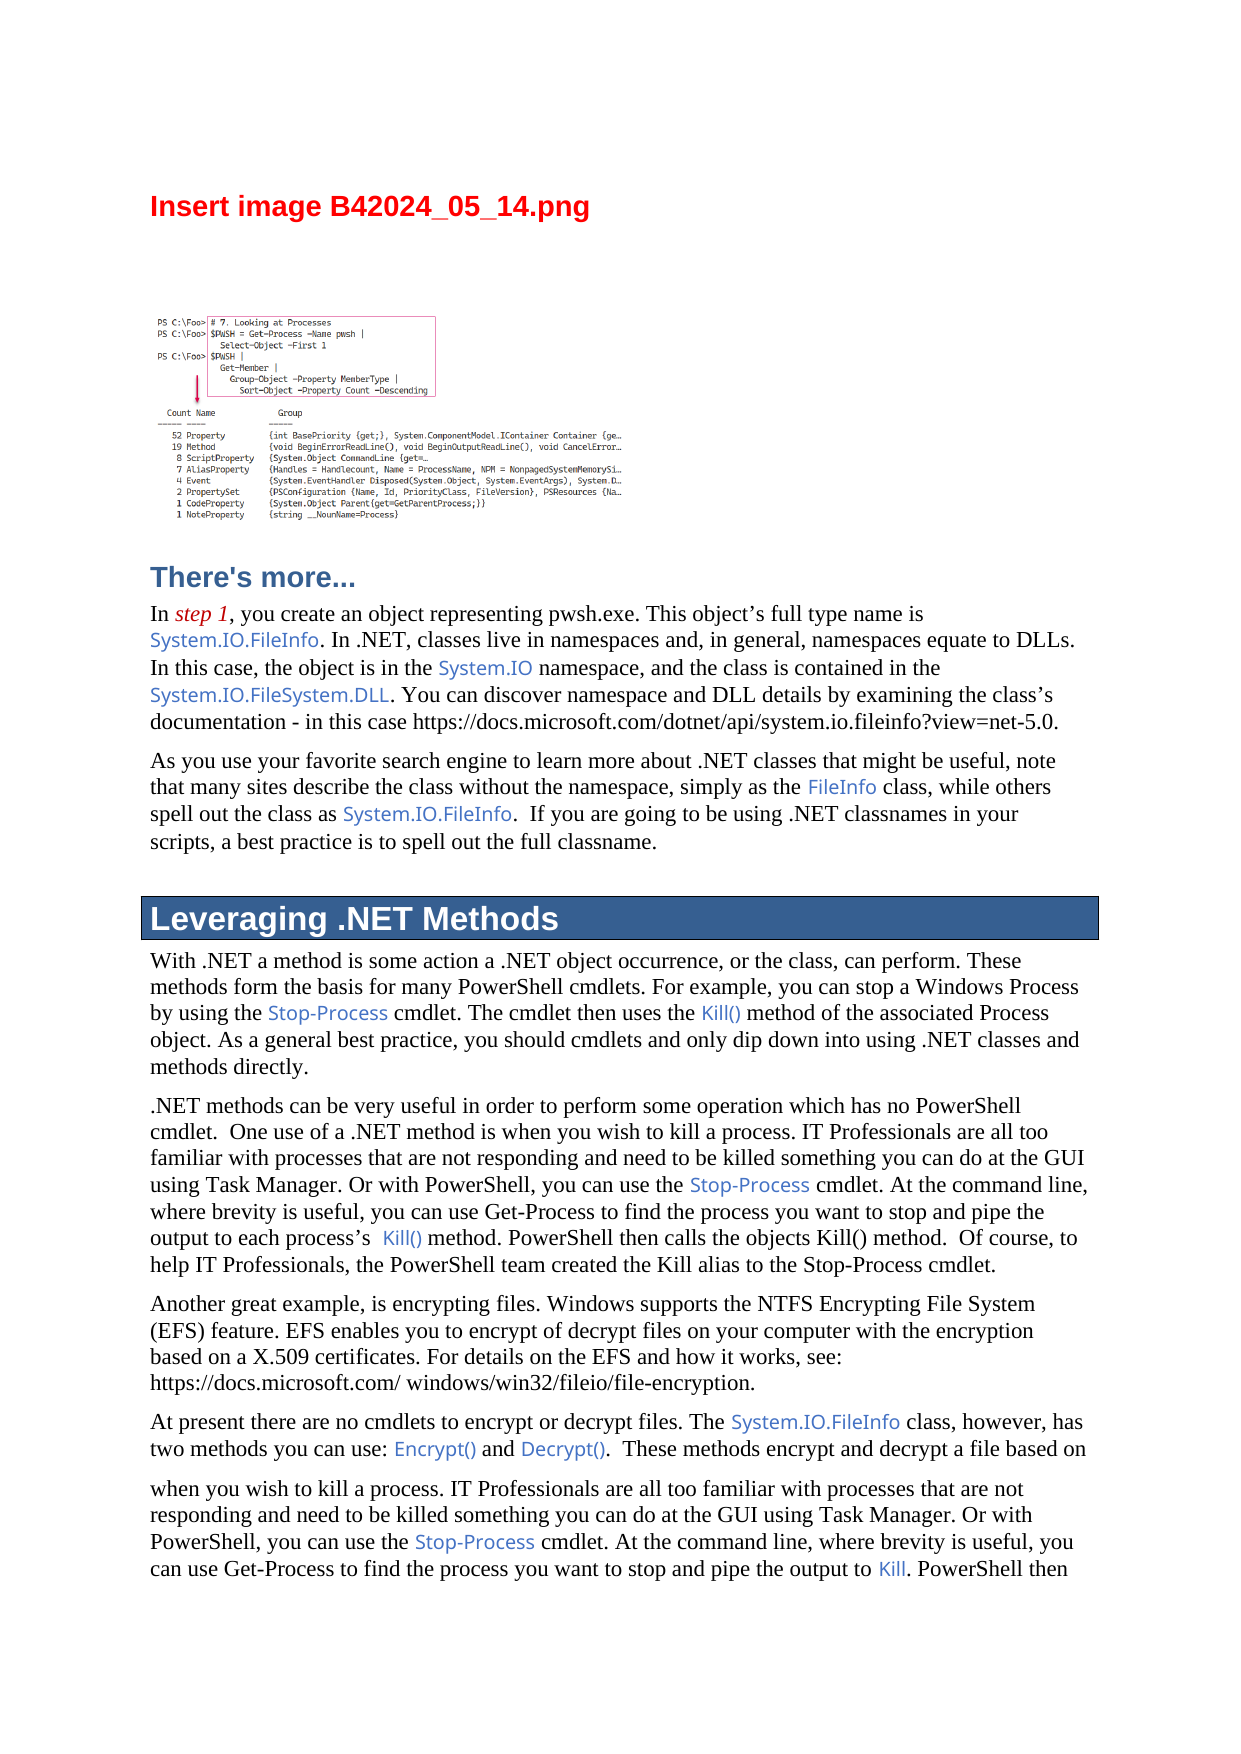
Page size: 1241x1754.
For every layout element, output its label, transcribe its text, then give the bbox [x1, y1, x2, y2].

text With .NET a method is some action a .NET object occurrence, or the class, can perform. These methods form the basis for many PowerShell cmdlets. For example, you can stop a Windows Process by using the Stop-Process cmdlet. The cmdlet then uses the Kill() method of the associated Process object. As a general best practice, you should cmdlets and only dip down into using .NET classes and methods directly. [150, 947, 1090, 1079]
subtitle Leveraging .NET Methods [142, 897, 1098, 939]
subtitle There's more... [150, 560, 1090, 594]
text In step 1, you create an object representing pwsh.exe. This object’s full type name is System.IO.FileInfo. In .NET, classes live in namespaces and, in general, namespaces equate to DLLs. In this case, the object is in the System.IO namespace, and the class is contained in the System.IO.FileSystem.DLL. You can discover namespace and DLL details by examining the class’s documentation - in this case https://docs.microsoft.com/dotnet/api/system.io.fileinfo?view=net-5.0. [150, 600, 1090, 734]
text Another great example, is encrypting files. Windows supports the NTFS Encrypting File System (EFS) feature. EFS enables you to encrypt of decrypt files on your computer with the encryption based on a X.509 certificates. For details on the EFS and how it works, see: https://docs.microsoft.com/ windows/win32/fileio/file-encryption. [150, 1290, 1090, 1396]
picture [150, 312, 635, 527]
text Insert image B42024_05_14.png [150, 189, 1090, 222]
text .NET methods can be very useful in order to perform some operation which has no PowerShell cmdlet. One use of a .NET method is when you wish to kill a process. IT Professionals are all too familiar with processes that are not responding and need to be killed something you can do at the GUI using Task Manager. Or with PowerShell, you can use the Stop-Process cmdlet. At the command line, where brevity is useful, you can use Get-Process to find the process you want to stop and pipe the output to each process’s Kill() method. PowerShell then calls the objects Kill() method. Of course, to help IT Professionals, the PowerShell team created the Kill alias to the Stop-Process cmdlet. [150, 1092, 1090, 1278]
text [150, 1475, 1090, 1582]
text As you use your favorite search engine to learn more about .NET classes that might be useful, note that many sites describe the class without the namespace, simply as the FileInfo class, while others spell out the class as System.IO.FileInfo. If you are going to be using .NET classnames in your scripts, a best practice is to spell out the full classname. [150, 747, 1090, 854]
text At present there are no cmdlets to encrypt or decrypt files. The System.IO.FileInfo class, however, has two methods you can use: Encrypt() and Decrypt(). These methods encrypt and decrypt a file based on [150, 1408, 1090, 1463]
